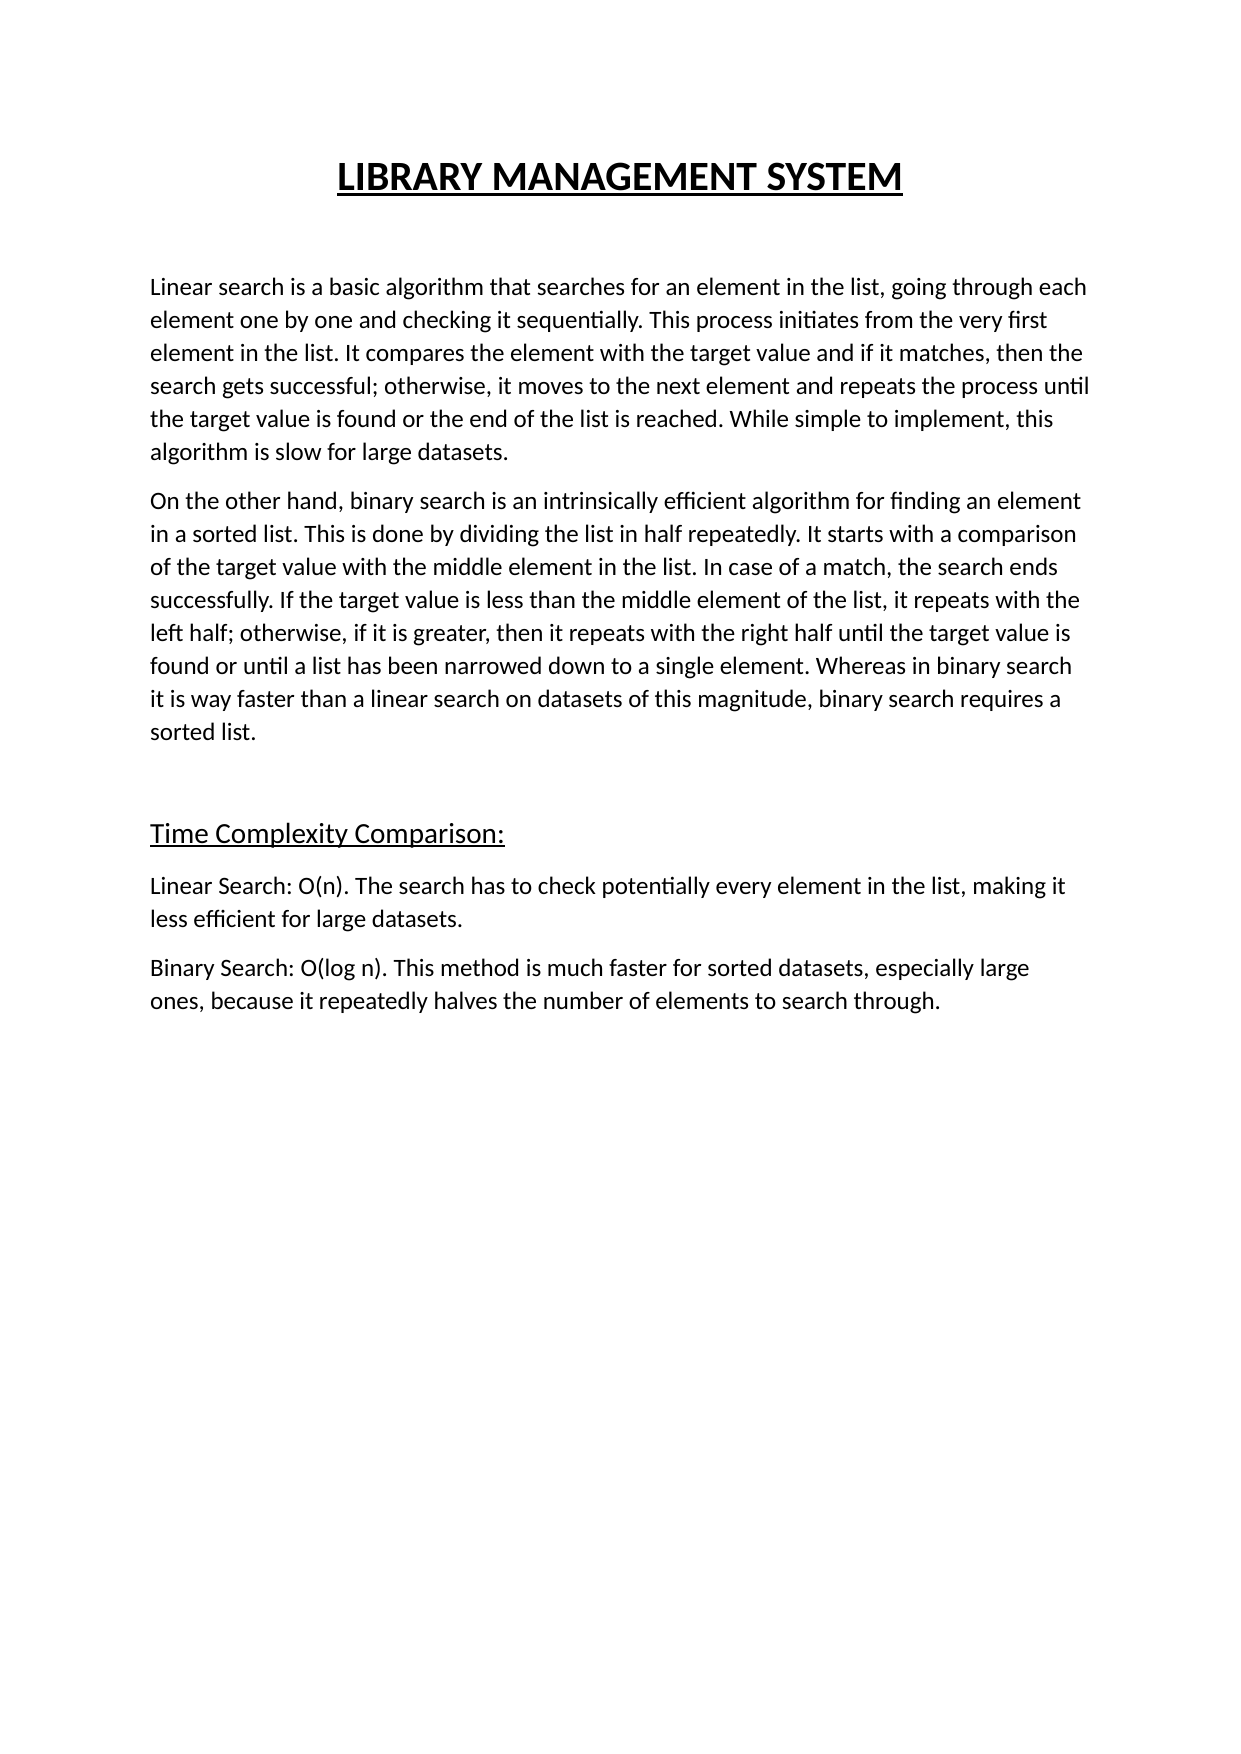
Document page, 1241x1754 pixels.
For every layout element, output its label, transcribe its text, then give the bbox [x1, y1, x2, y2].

text On the other hand, binary search is an intrinsically efficient algorithm for finding an element in a sorted list. This is done by dividing the list in half repeatedly. It starts with a comparison of the target value with the middle element in the list. In case of a match, the search ends successfully. If the target value is less than the middle element of the list, it repeats with the left half; otherwise, if it is greater, then it repeats with the right half until the target value is found or until a list has been narrowed down to a single element. Whereas in binary search it is way faster than a linear search on datasets of this magnitude, binary search requires a sorted list. [150, 485, 1090, 746]
text Binary Search: O(log n). This method is much faster for sorted datasets, especially large ones, because it repeatedly halves the number of elements to search through. [150, 952, 1090, 1016]
text Time Complexity Comparison: [150, 815, 1090, 851]
text Linear search is a basic algorithm that searches for an element in the list, going through each element one by one and checking it sequentially. This process initiates from the very first element in the list. It compares the element with the target value and if it matches, then the search gets successful; otherwise, it moves to the next element and repeats the process until the target value is found or the end of the list is reached. While simple to implement, this algorithm is slow for large datasets. [150, 271, 1090, 466]
text LIBRARY MANAGEMENT SYSTEM [150, 150, 1090, 201]
text Linear Search: O(n). The search has to check potentially every element in the list, making it less efficient for large datasets. [150, 870, 1090, 933]
